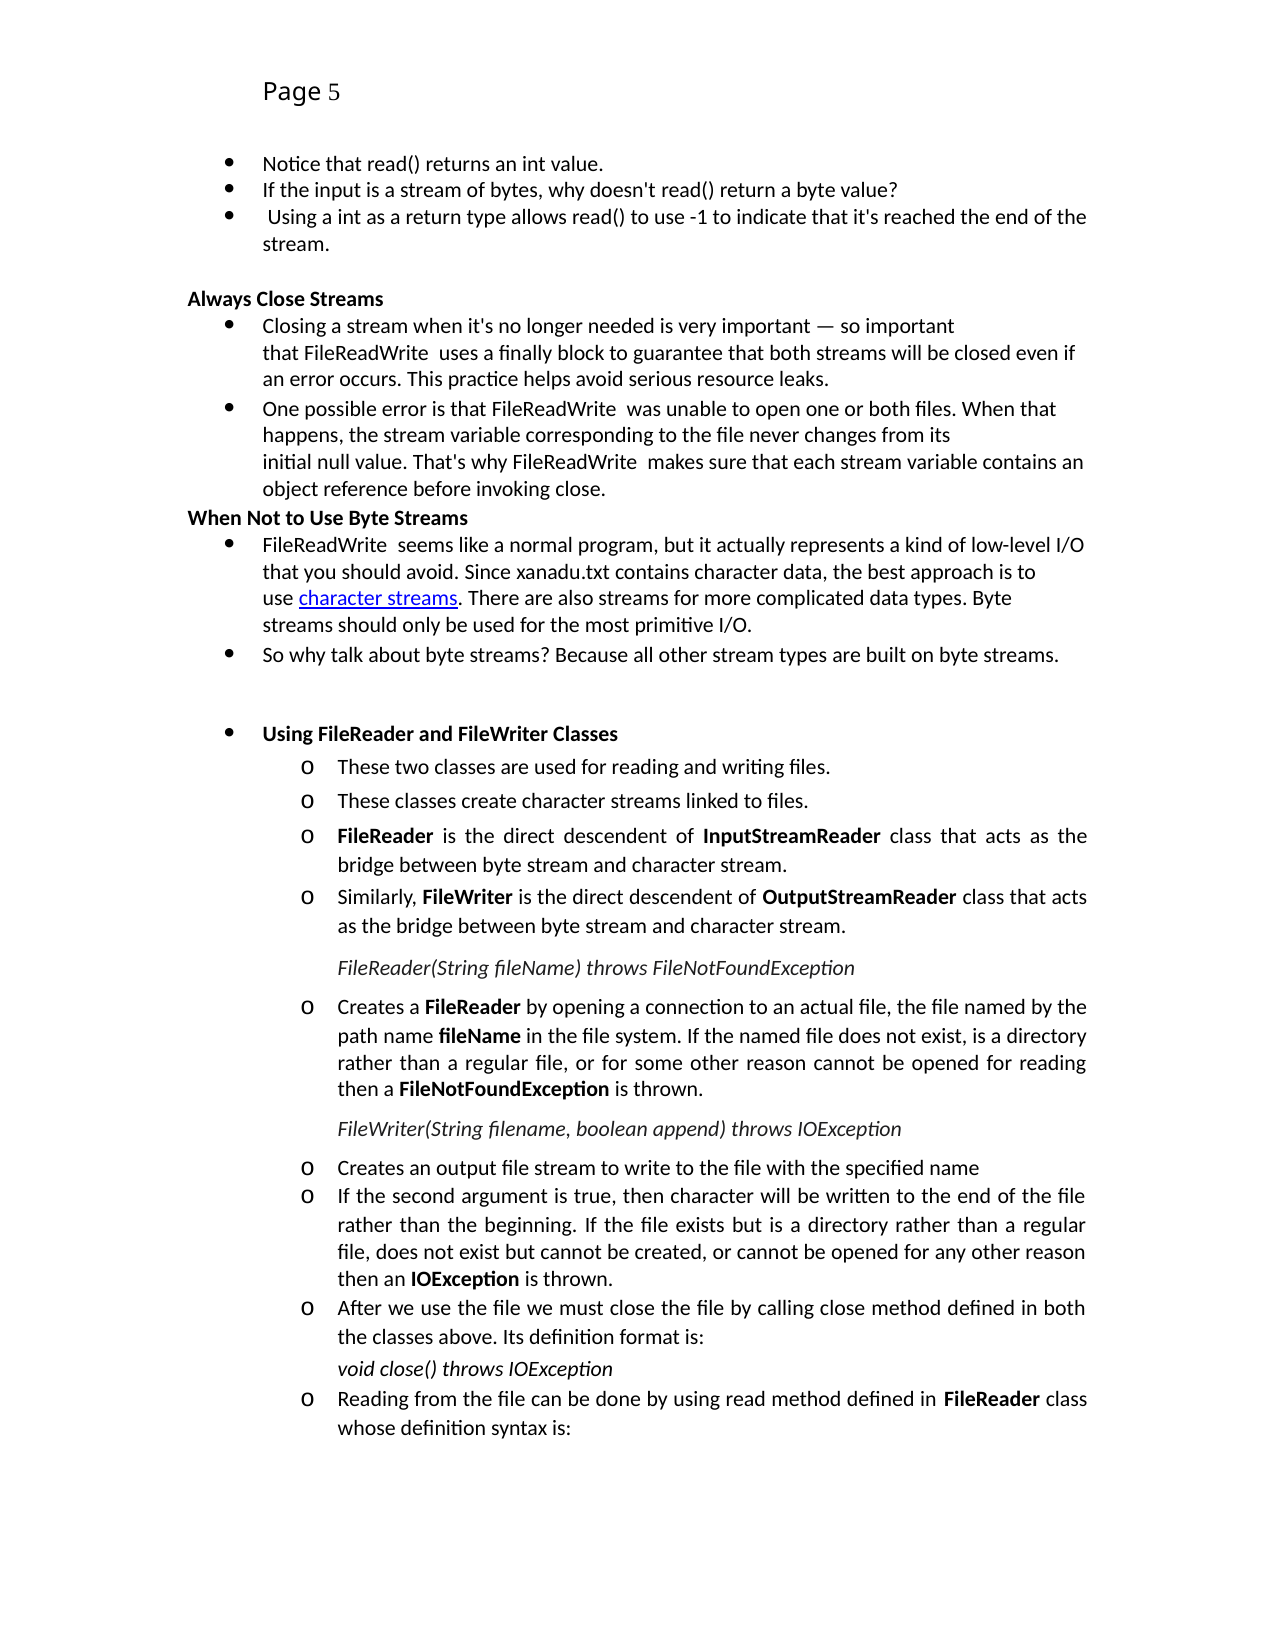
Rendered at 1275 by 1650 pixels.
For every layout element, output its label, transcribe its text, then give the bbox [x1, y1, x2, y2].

text void close() throws IOException [262, 1356, 1087, 1382]
subtitle When Not to Use Byte Streams [187, 504, 1087, 531]
subtitle Always Close Streams [187, 285, 1087, 312]
list Reading from the file can be done by using read method defined in FileReader class whose definition syntax is: [300, 1385, 1087, 1441]
list FileReader is the direct descendent of InputStreamReader class that acts as the bridge between byte stream and character stream. [300, 822, 1087, 878]
list Similarly, FileWriter is the direct descendent of OutputStreamReader class that acts as the bridge between byte stream and character stream. [300, 883, 1087, 939]
list Notice that read() returns an int value. [225, 150, 1087, 177]
list Using a int as a return type allows read() to use -1 to indicate that it's reached the end of the stream. [225, 203, 1087, 257]
list If the input is a stream of bytes, why doesn't read() return a byte value? [225, 177, 1087, 203]
list One possible error is that FileReadWrite was unable to open one or both files. When that happens, the stream variable corresponding to the file never changes from its initial null value. That's why FileReadWrite makes sure that each stream variable contains an object reference before invoking close. [225, 395, 1087, 502]
list Creates a FileReader by opening a connection to an actual file, the file named by the path name fileName in the file system. If the named file does not exist, is a directory rather than a regular file, or for some other reason cannot be opened for reading then a FileNotFoundException is thrown. [300, 993, 1087, 1102]
text FileReader(String fileName) throws FileNotFoundException [262, 954, 1087, 981]
list Using FileReader and FileWriter Classes [225, 721, 1087, 747]
text FileWriter(String filename, boolean append) throws IOException [262, 1115, 1087, 1141]
list If the second argument is true, then character will be written to the end of the file rather than the beginning. If the file exists but is a directory rather than a regular file, does not exist but cannot be created, or cannot be opened for any other reason then an IOException is thrown. [300, 1183, 1087, 1291]
list These two classes are used for reading and writing files. [300, 753, 1087, 782]
list FileReadWrite seems like a normal program, but it actually represents a kind of low-level I/O that you should avoid. Since xanadu.txt contains character data, the best approach is to use character streams. There are also streams for more complicated data types. Byte streams should only be used for the most primitive I/O. [225, 531, 1087, 638]
list These classes create character streams linked to files. [300, 788, 1087, 816]
list Creates an output file stream to write to the file with the specified name [300, 1154, 1087, 1183]
list After we use the file we must close the file by calling close method defined in both the classes above. Its definition format is: [300, 1294, 1087, 1350]
list So why talk about byte streams? Because all other stream types are built on byte streams. [225, 641, 1087, 667]
list Closing a stream when it's no longer needed is very important — so important that FileReadWrite uses a finally block to guarantee that both streams will be closed even if an error occurs. This practice helps avoid serious resource leaks. [225, 312, 1087, 392]
